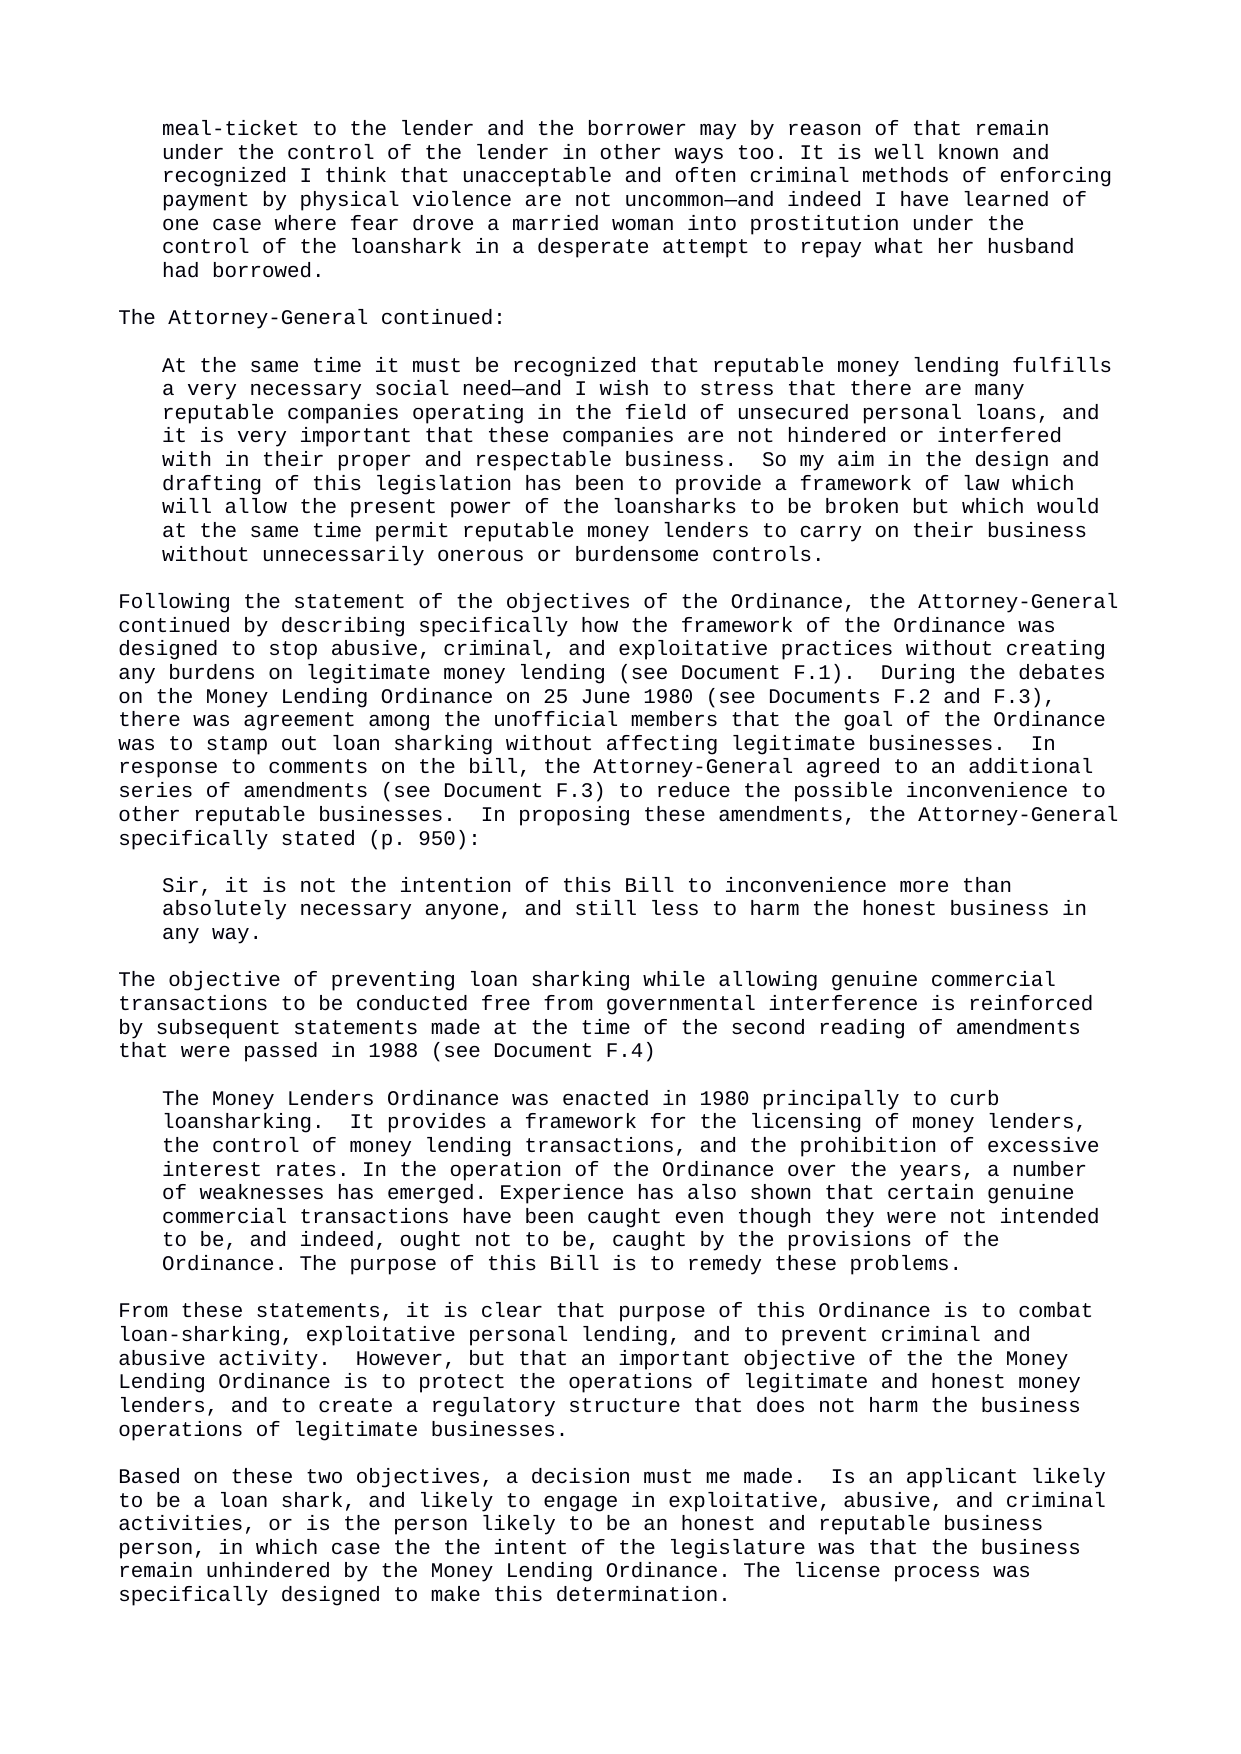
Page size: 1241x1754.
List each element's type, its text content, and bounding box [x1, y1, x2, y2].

text From these statements, it is clear that purpose of this Ordinance is to combat loan-sharking, exploitative personal lending, and to prevent criminal and abusive activity. However, but that an important objective of the the Money Lending Ordinance is to protect the operations of legitimate and honest money lenders, and to create a regulatory structure that does not harm the business operations of legitimate businesses. [118, 1300, 1122, 1442]
text Based on these two objectives, a decision must me made. Is an applicant likely to be a loan shark, and likely to engage in exploitative, abusive, and criminal activities, or is the person likely to be an honest and reputable business person, in which case the the intent of the legislature was that the business remain unhindered by the Money Lending Ordinance. The license process was specifically designed to make this determination. [118, 1466, 1122, 1608]
text The Attorney-General continued: [118, 307, 1122, 331]
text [162, 118, 1122, 284]
text Following the statement of the objectives of the Ordinance, the Attorney-General continued by describing specifically how the framework of the Ordinance was designed to stop abusive, criminal, and exploitative practices without creating any burdens on legitimate money lending (see Document F.1). During the debates on the Money Lending Ordinance on 25 June 1980 (see Documents F.2 and F.3), there was agreement among the unofficial members that the goal of the Ordinance was to stamp out loan sharking without affecting legitimate businesses. In response to comments on the bill, the Attorney-General agreed to an additional series of amendments (see Document F.3) to reduce the possible inconvenience to other reputable businesses. In proposing these amendments, the Attorney-General specifically stated (p. 950): [118, 591, 1122, 851]
text Sir, it is not the intention of this Bill to inconvenience more than absolutely necessary anyone, and still less to harm the honest business in any way. [162, 875, 1122, 946]
text The Money Lenders Ordinance was enacted in 1980 principally to curb loansharking. It provides a framework for the licensing of money lenders, the control of money lending transactions, and the prohibition of excessive interest rates. In the operation of the Ordinance over the years, a number of weaknesses has emerged. Experience has also shown that certain genuine commercial transactions have been caught even though they were not intended to be, and indeed, ought not to be, caught by the provisions of the Ordinance. The purpose of this Bill is to remedy these problems. [162, 1088, 1122, 1277]
text At the same time it must be recognized that reputable money lending fulfills a very necessary social need―and I wish to stress that there are many reputable companies operating in the field of unsecured personal loans, and it is very important that these companies are not hindered or interfered with in their proper and respectable business. So my aim in the design and drafting of this legislation has been to provide a framework of law which will allow the present power of the loansharks to be broken but which would at the same time permit reputable money lenders to carry on their business without unnecessarily onerous or burdensome controls. [162, 354, 1122, 567]
text The objective of preventing loan sharking while allowing genuine commercial transactions to be conducted free from governmental interference is reinforced by subsequent statements made at the time of the second reading of amendments that were passed in 1988 (see Document F.4) [118, 969, 1122, 1064]
